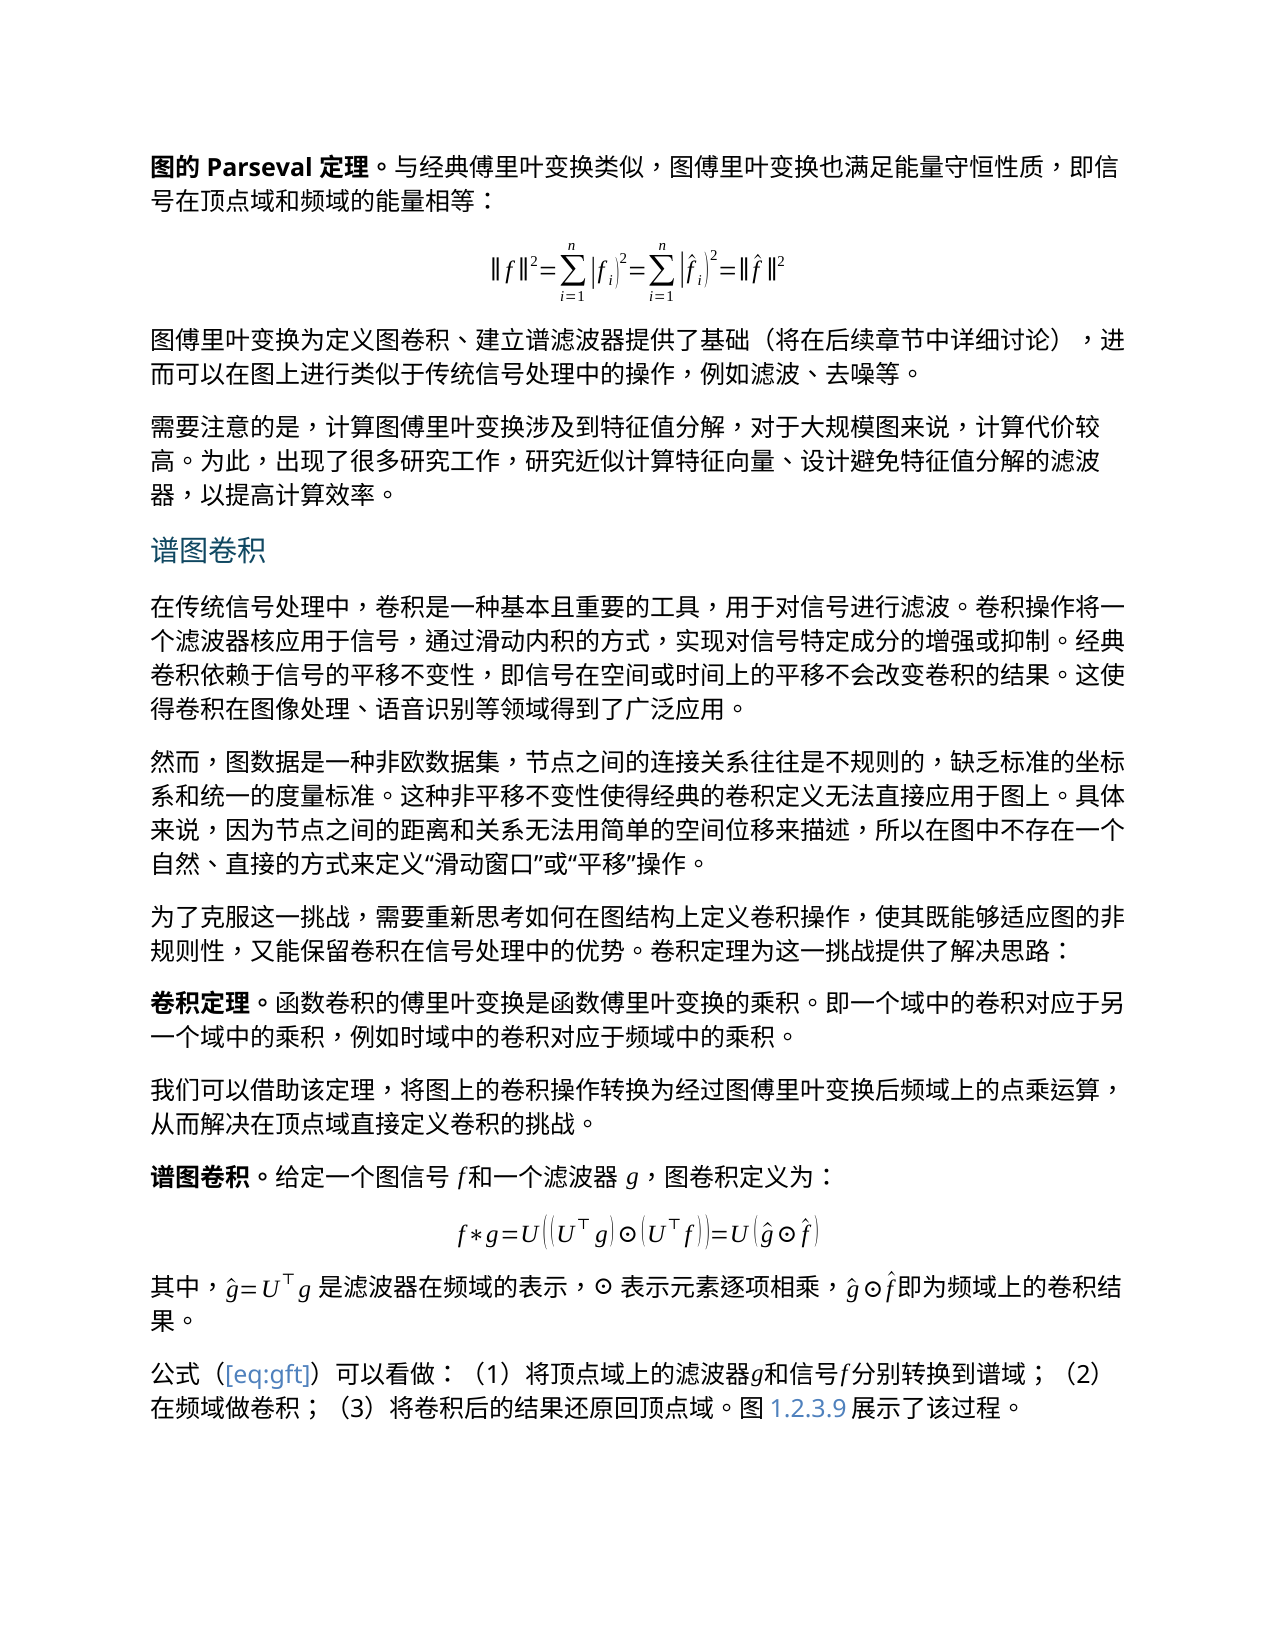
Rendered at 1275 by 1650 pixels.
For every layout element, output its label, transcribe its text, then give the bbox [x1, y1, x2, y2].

text 然而，图数据是一种非欧数据集，节点之间的连接关系往往是不规则的，缺乏标准的坐标系和统一的度量标准。这种非平移不变性使得经典的卷积定义无法直接应用于图上。具体来说，因为节点之间的距离和关系无法用简单的空间位移来描述，所以在图中不存在一个自然、直接的方式来定义“滑动窗口”或“平移”操作。 [150, 744, 1125, 880]
text 在传统信号处理中，卷积是一种基本且重要的工具，用于对信号进行滤波。卷积操作将一个滤波器核应用于信号，通过滑动内积的方式，实现对信号特定成分的增强或抑制。经典卷积依赖于信号的平移不变性，即信号在空间或时间上的平移不会改变卷积的结果。这使得卷积在图像处理、语音识别等领域得到了广泛应用。 [150, 589, 1125, 725]
text 需要注意的是，计算图傅里叶变换涉及到特征值分解，对于大规模图来说，计算代价较高。为此，出现了很多研究工作，研究近似计算特征向量、设计避免特征值分解的滤波器，以提高计算效率。 [150, 410, 1125, 512]
text 为了克服这一挑战，需要重新思考如何在图结构上定义卷积操作，使其既能够适应图的非规则性，又能保留卷积在信号处理中的优势。卷积定理为这一挑战提供了解决思路： [150, 899, 1125, 967]
text 图的 Parseval 定理。与经典傅里叶变换类似，图傅里叶变换也满足能量守恒性质，即信号在顶点域和频域的能量相等： [150, 150, 1125, 218]
text 卷积定理。函数卷积的傅里叶变换是函数傅里叶变换的乘积。即一个域中的卷积对应于另一个域中的乘积，例如时域中的卷积对应于频域中的乘积。 [150, 986, 1125, 1054]
text 我们可以借助该定理，将图上的卷积操作转换为经过图傅里叶变换后频域上的点乘运算，从而解决在顶点域直接定义卷积的挑战。 [150, 1073, 1125, 1141]
text 谱图卷积。给定一个图信号 和一个滤波器 ，图卷积定义为： [150, 1160, 1125, 1194]
text 其中， 是滤波器在频域的表示， 表示元素逐项相乘，即为频域上的卷积结果。 [150, 1269, 1125, 1338]
text 公式（[eq:gft]）可以看做：（1）将顶点域上的滤波器和信号分别转换到谱域；（2）在频域做卷积；（3）将卷积后的结果还原回顶点域。图1.2.3.9展示了该过程。 [150, 1356, 1125, 1424]
subtitle 谱图卷积 [150, 531, 1125, 570]
text 图傅里叶变换为定义图卷积、建立谱滤波器提供了基础（将在后续章节中详细讨论），进而可以在图上进行类似于传统信号处理中的操作，例如滤波、去噪等。 [150, 323, 1125, 391]
